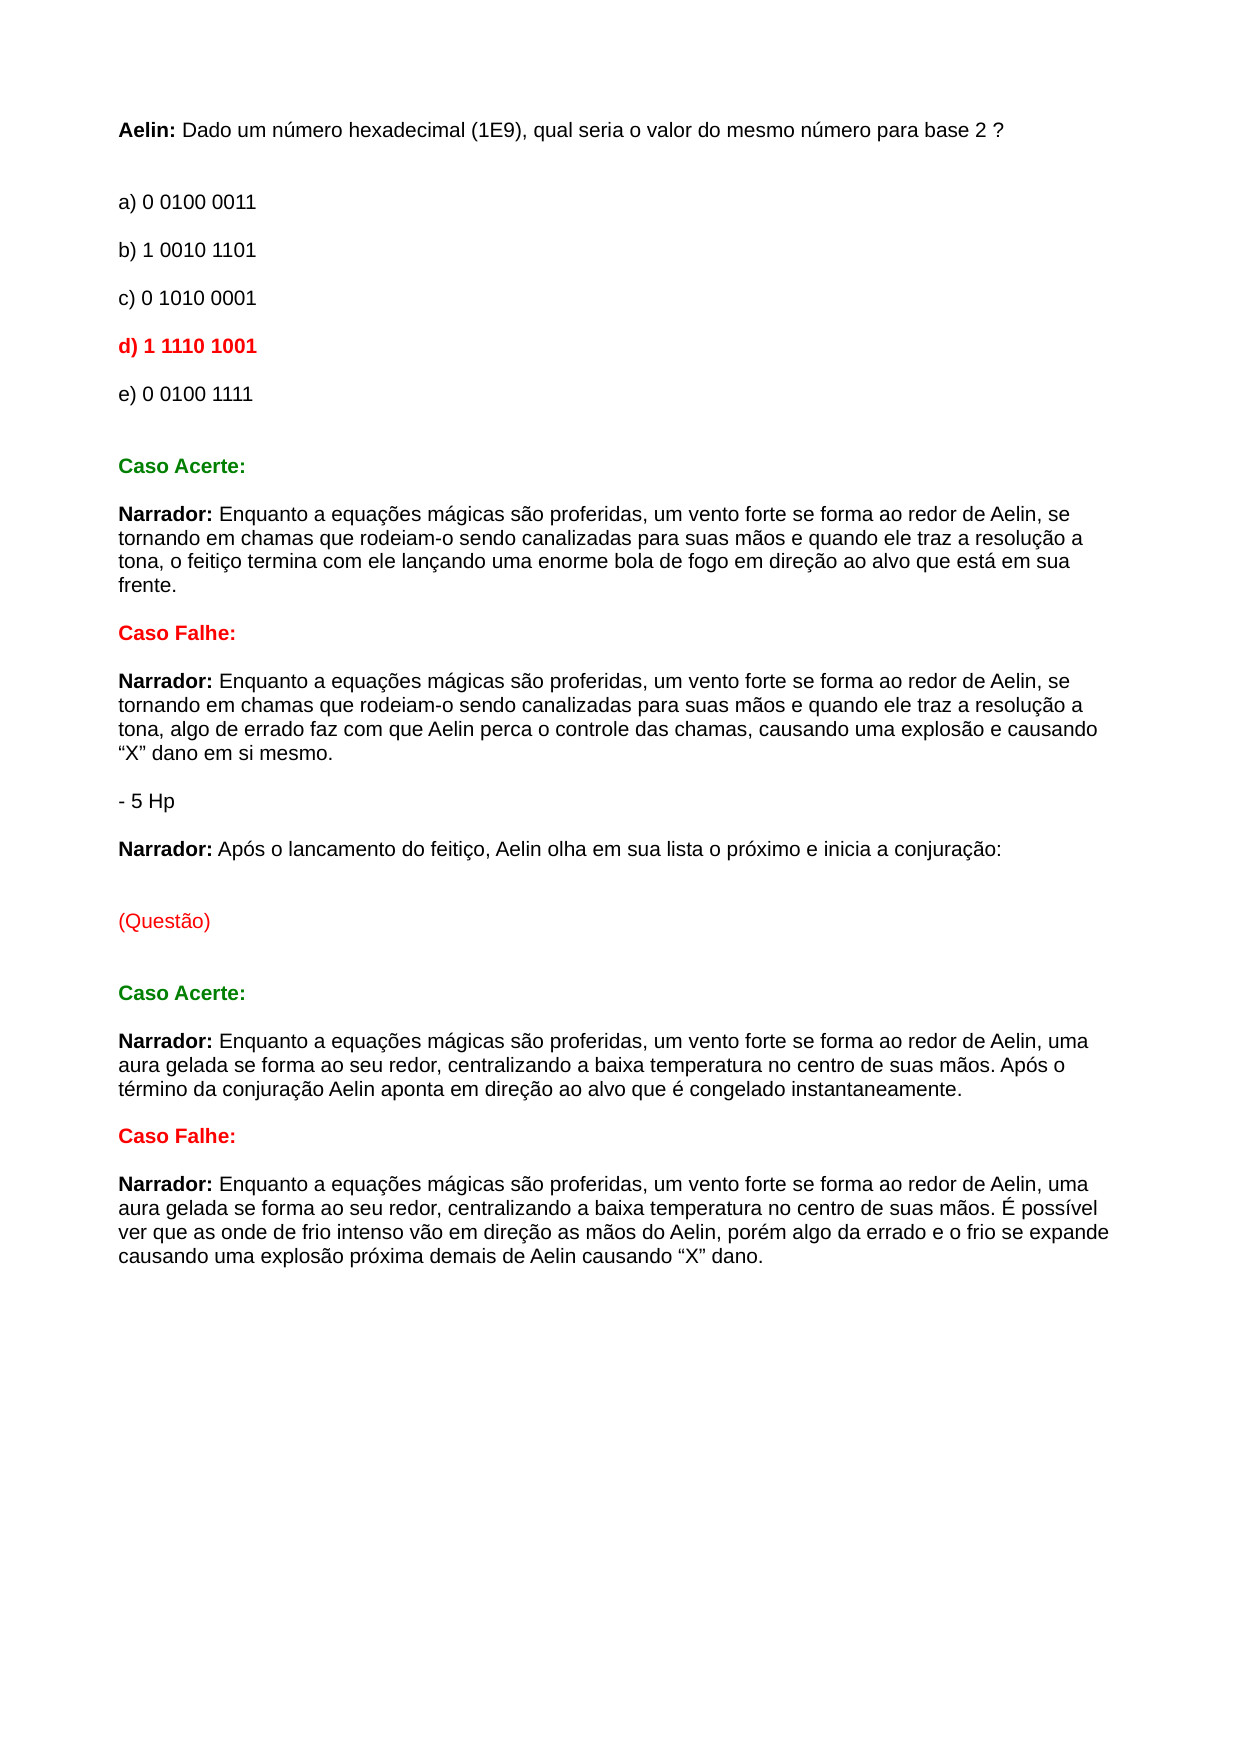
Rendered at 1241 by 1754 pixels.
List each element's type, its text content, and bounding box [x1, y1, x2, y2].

text c) 0 1010 0001 [118, 286, 1122, 310]
text Caso Acerte: [118, 981, 1122, 1004]
text Narrador: Enquanto a equações mágicas são proferidas, um vento forte se forma ao redor de Aelin, uma aura gelada se forma ao seu redor, centralizando a baixa temperatura no centro de suas mãos. Após o término da conjuração Aelin aponta em direção ao alvo que é congelado instantaneamente. [118, 1028, 1122, 1100]
text Caso Acerte: [118, 453, 1122, 477]
text Narrador: Enquanto a equações mágicas são proferidas, um vento forte se forma ao redor de Aelin, se tornando em chamas que rodeiam-o sendo canalizadas para suas mãos e quando ele traz a resolução a tona, algo de errado faz com que Aelin perca o controle das chamas, causando uma explosão e causando “X” dano em si mesmo. [118, 669, 1122, 765]
text Caso Falhe: [118, 621, 1122, 645]
text Narrador: Enquanto a equações mágicas são proferidas, um vento forte se forma ao redor de Aelin, se tornando em chamas que rodeiam-o sendo canalizadas para suas mãos e quando ele traz a resolução a tona, o feitiço termina com ele lançando uma enorme bola de fogo em direção ao alvo que está em sua frente. [118, 501, 1122, 597]
text Narrador: Após o lancamento do feitiço, Aelin olha em sua lista o próximo e inicia a conjuração: [118, 837, 1122, 861]
text Caso Falhe: [118, 1124, 1122, 1148]
text (Questão) [118, 909, 1122, 933]
text a) 0 0100 0011 [118, 190, 1122, 214]
text e) 0 0100 1111 [118, 382, 1122, 406]
text d) 1 1110 1001 [118, 334, 1122, 358]
text b) 1 0010 1101 [118, 238, 1122, 262]
text - 5 Hp [118, 789, 1122, 813]
text Aelin: Dado um número hexadecimal (1E9), qual seria o valor do mesmo número para base 2 ? [118, 118, 1122, 142]
text Narrador: Enquanto a equações mágicas são proferidas, um vento forte se forma ao redor de Aelin, uma aura gelada se forma ao seu redor, centralizando a baixa temperatura no centro de suas mãos. É possível ver que as onde de frio intenso vão em direção as mãos do Aelin, porém algo da errado e o frio se expande causando uma explosão próxima demais de Aelin causando “X” dano. [118, 1172, 1122, 1268]
